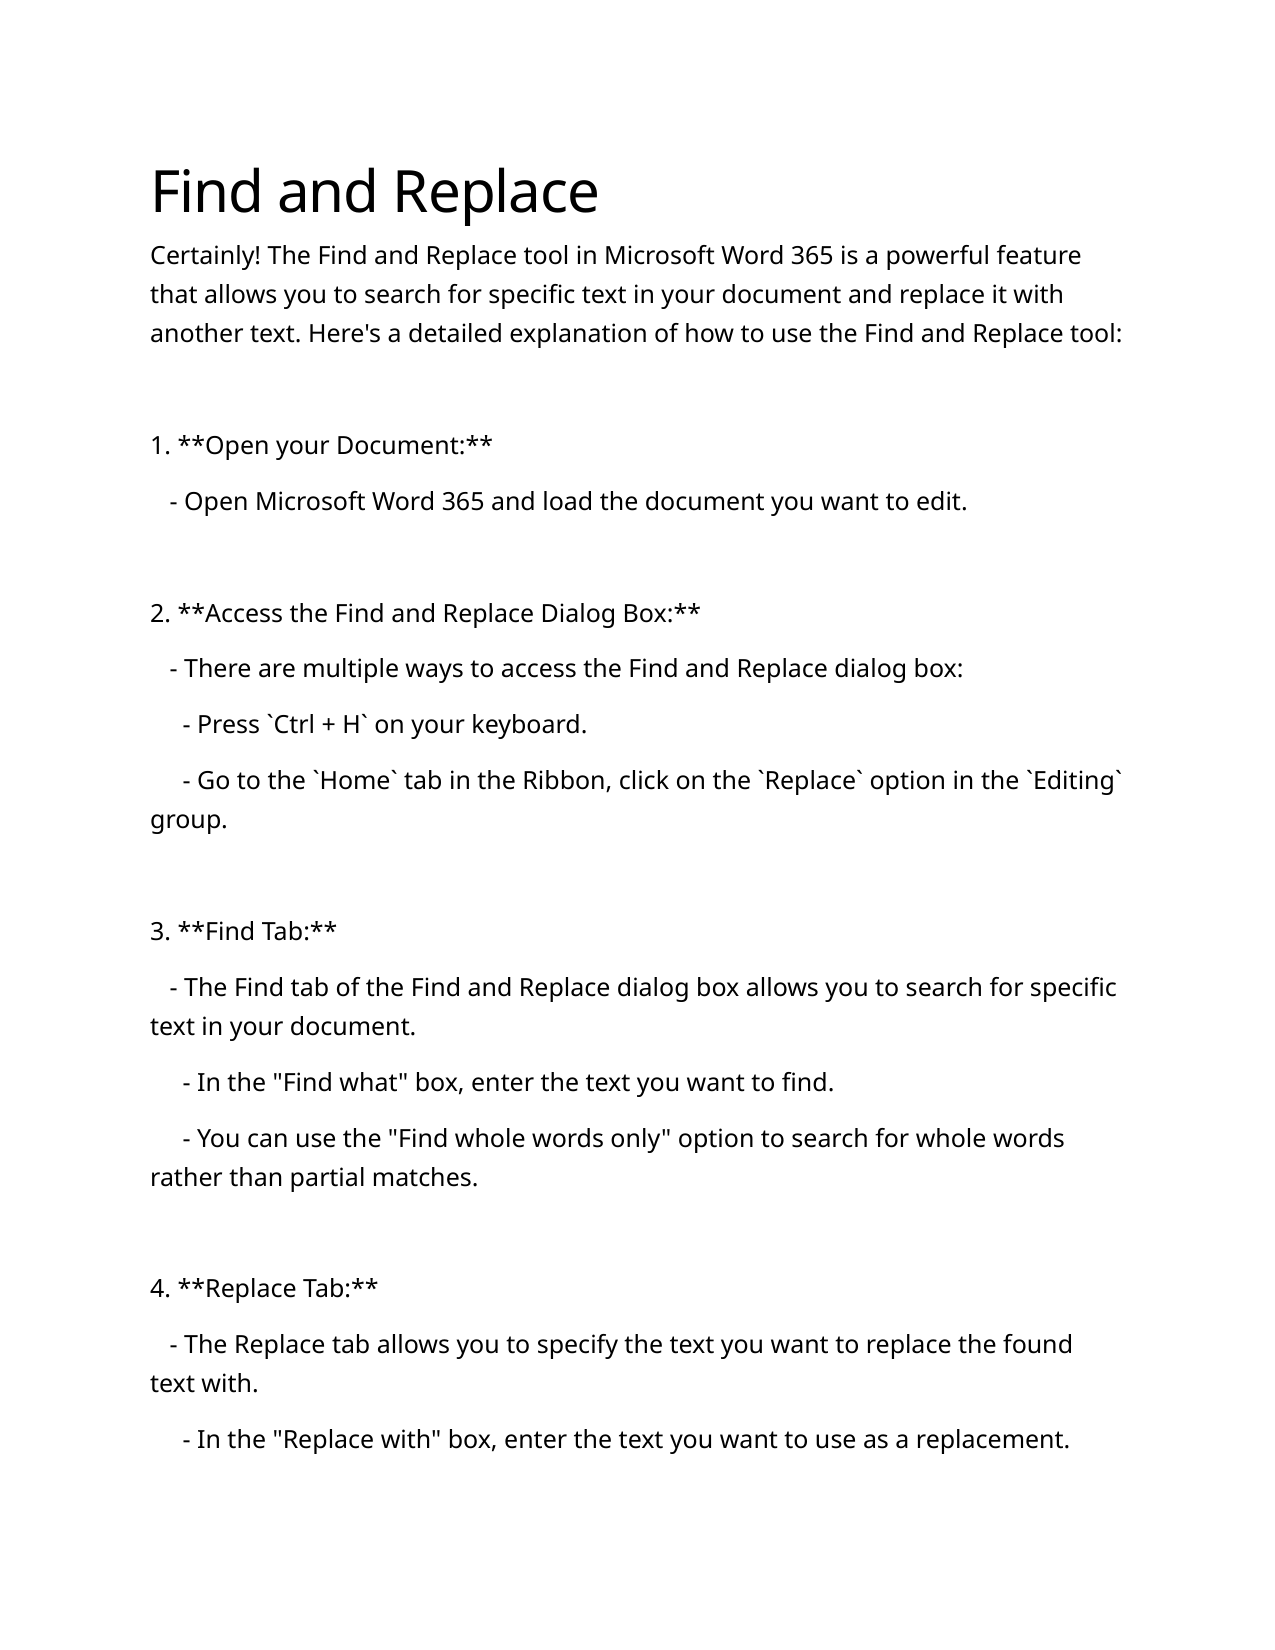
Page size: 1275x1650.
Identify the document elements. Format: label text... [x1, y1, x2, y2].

text - There are multiple ways to access the Find and Replace dialog box: [150, 651, 1125, 685]
text 4. **Replace Tab:** [150, 1271, 1125, 1305]
text 3. **Find Tab:** [150, 914, 1125, 948]
text Certainly! The Find and Replace tool in Microsoft Word 365 is a powerful feature that allows you to search for specific text in your document and replace it with another text. Here's a detailed explanation of how to use the Find and Replace tool: [150, 238, 1125, 350]
text - You can use the "Find whole words only" option to search for whole words rather than partial matches. [150, 1120, 1125, 1193]
text - The Find tab of the Find and Replace dialog box allows you to search for specific text in your document. [150, 969, 1125, 1043]
text - Go to the `Home` tab in the Ribbon, click on the `Replace` option in the `Editing` group. [150, 763, 1125, 836]
text - In the "Replace with" box, enter the text you want to use as a replacement. [150, 1422, 1125, 1456]
title Find and Replace [150, 150, 1125, 229]
text - The Replace tab allows you to specify the text you want to replace the found text with. [150, 1327, 1125, 1400]
text - In the "Find what" box, enter the text you want to find. [150, 1064, 1125, 1098]
text 2. **Access the Find and Replace Dialog Box:** [150, 595, 1125, 629]
text 1. **Open your Document:** [150, 428, 1125, 462]
text - Open Microsoft Word 365 and load the document you want to edit. [150, 484, 1125, 518]
text - Press `Ctrl + H` on your keyboard. [150, 707, 1125, 741]
